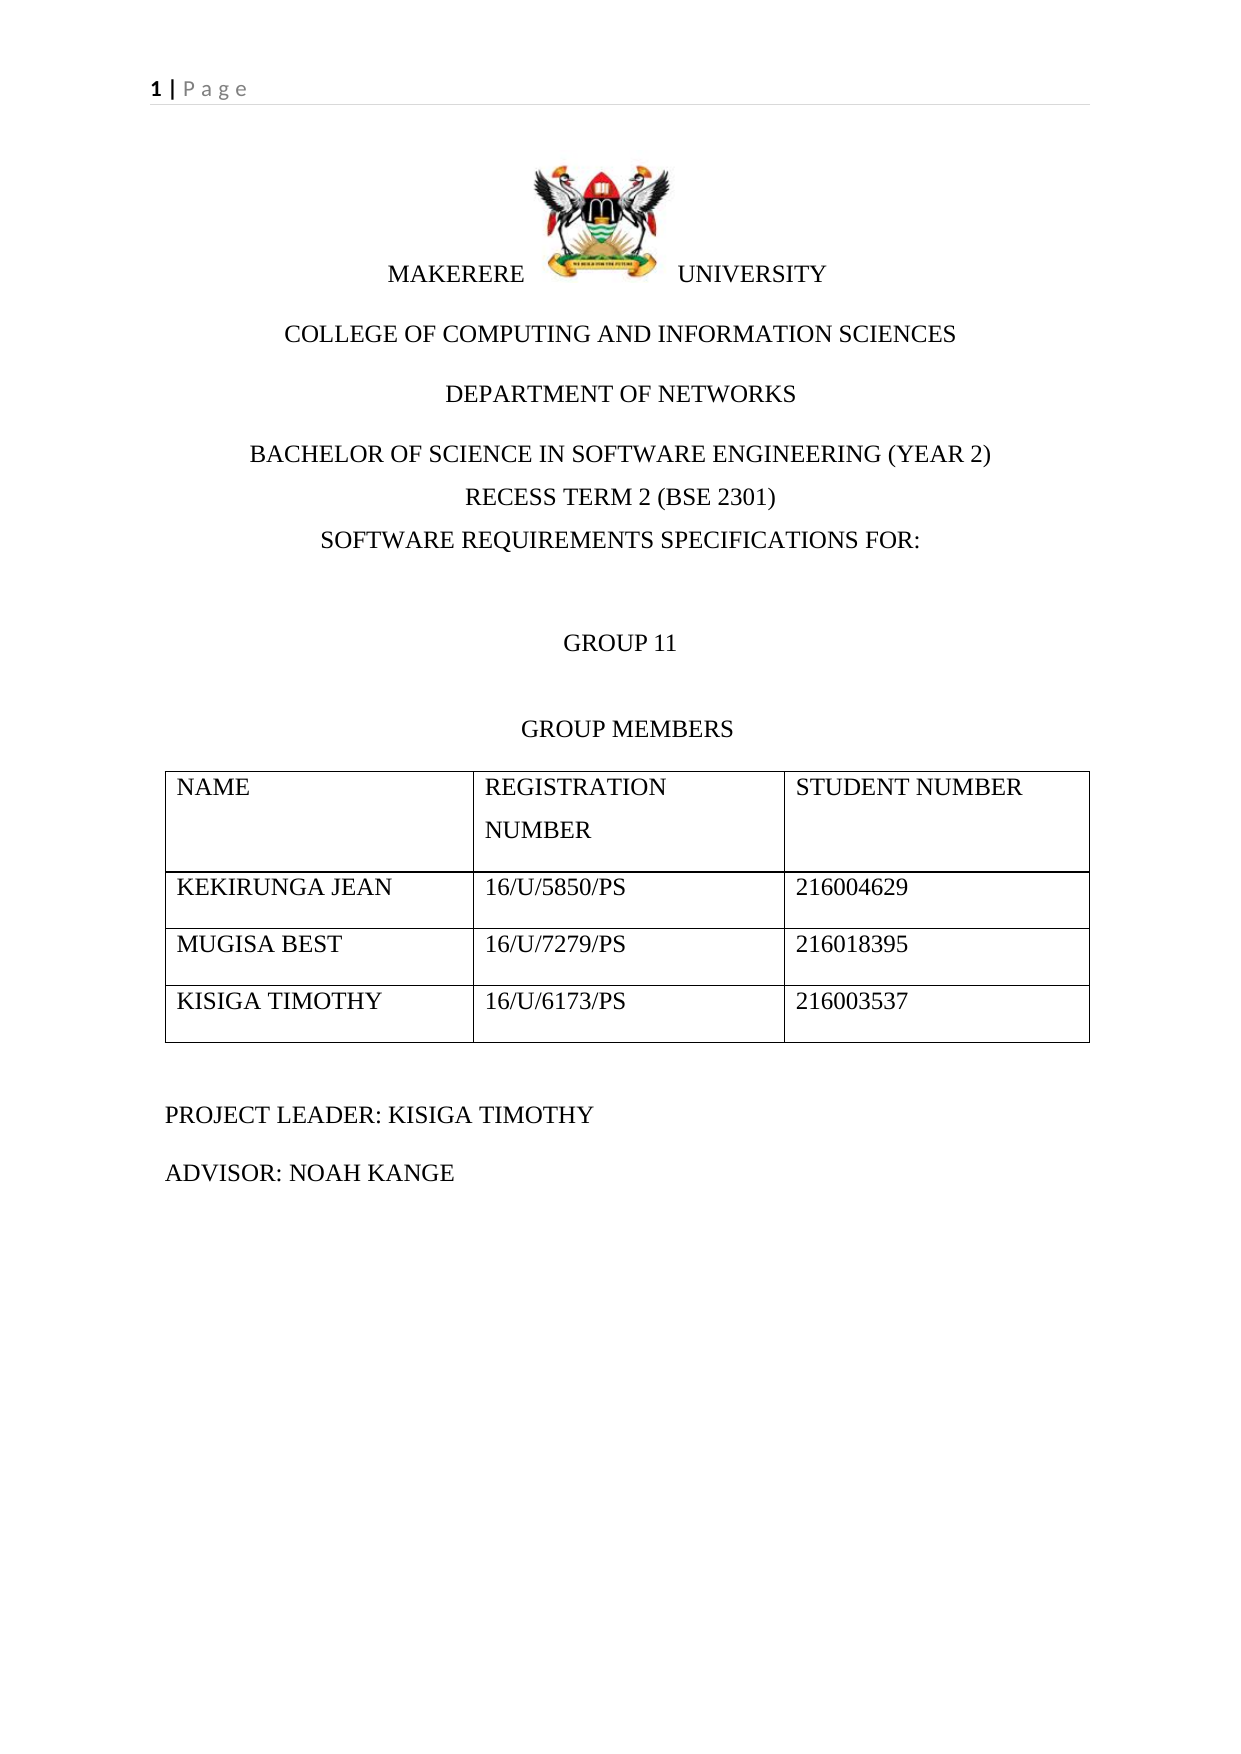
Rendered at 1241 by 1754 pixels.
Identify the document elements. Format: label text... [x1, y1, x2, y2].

text GROUP MEMBERS [164, 714, 1090, 743]
table_cell 16/U/5850/PS [474, 873, 784, 928]
table_cell 16/U/6173/PS [474, 986, 784, 1042]
text SOFTWARE REQUIREMENTS SPECIFICATIONS FOR: [211, 525, 1030, 554]
text DEPARTMENT OF NETWORKS [212, 379, 1030, 408]
table_header NAME [166, 772, 473, 871]
picture [525, 150, 678, 283]
table_header REGISTRATION NUMBER [474, 772, 784, 871]
text GROUP 11 [150, 628, 1090, 700]
text COLLEGE OF COMPUTING AND INFORMATION SCIENCES [212, 319, 1029, 348]
text ADVISOR: NOAH KANGE [164, 1158, 1090, 1186]
text BACHELOR OF SCIENCE IN SOFTWARE ENGINEERING (YEAR 2) [211, 439, 1030, 467]
table_cell 216018395 [785, 929, 1089, 985]
table_cell 16/U/7279/PS [474, 929, 784, 985]
table_cell KISIGA TIMOTHY [166, 986, 473, 1042]
text MAKEREREUNIVERSITY [150, 150, 1090, 288]
table_header STUDENT NUMBER [785, 772, 1089, 871]
table_cell KEKIRUNGA JEAN [166, 873, 473, 928]
table_cell MUGISA BEST [166, 929, 473, 985]
table_cell 216003537 [785, 986, 1089, 1042]
table_cell 216004629 [785, 873, 1089, 928]
text RECESS TERM 2 (BSE 2301) [211, 482, 1030, 511]
text PROJECT LEADER: KISIGA TIMOTHY [164, 1101, 1090, 1129]
